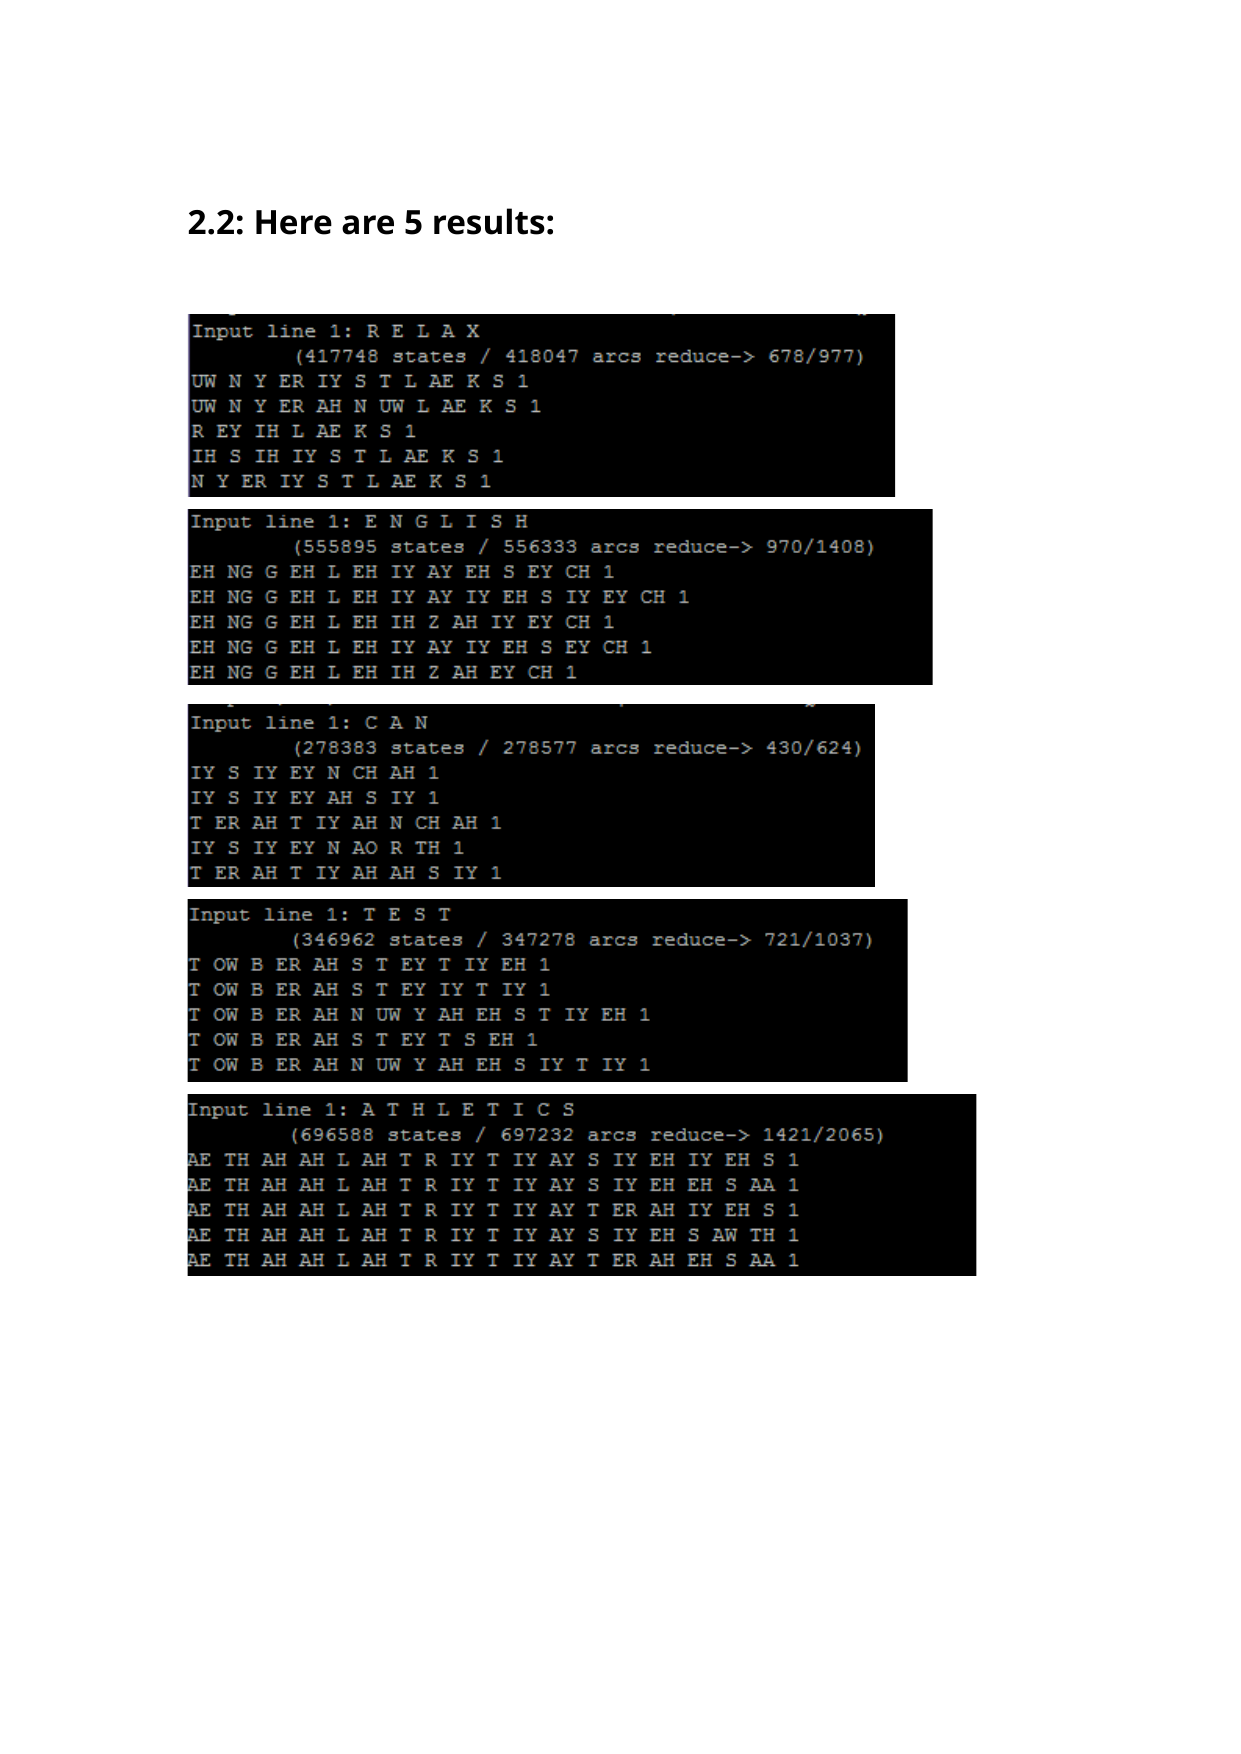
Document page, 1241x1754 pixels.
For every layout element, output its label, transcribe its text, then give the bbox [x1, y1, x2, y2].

picture [187, 1094, 977, 1276]
picture [187, 899, 908, 1082]
picture [187, 314, 896, 497]
picture [187, 704, 875, 887]
picture [187, 509, 933, 685]
subtitle 2.2: Here are 5 results: [187, 189, 1053, 254]
